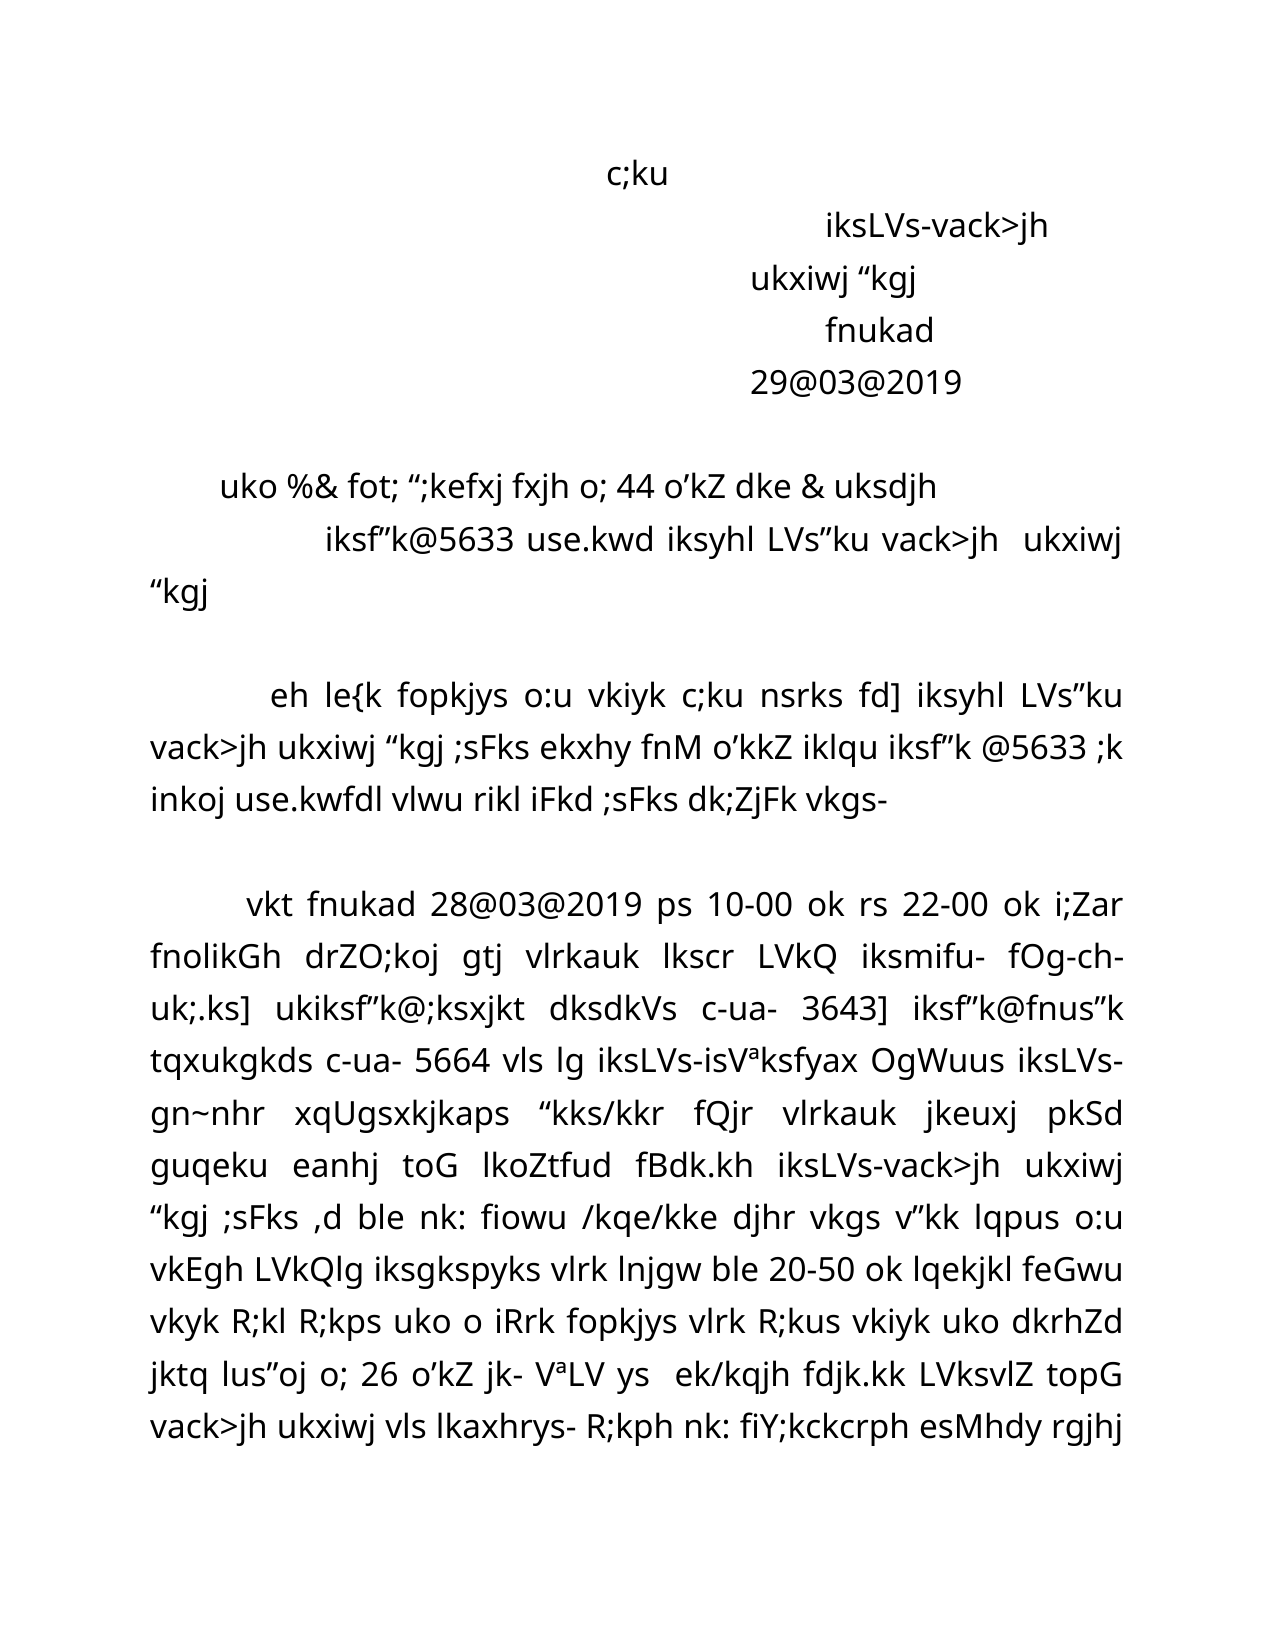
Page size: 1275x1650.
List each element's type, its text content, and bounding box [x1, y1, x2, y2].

text iksf”k@5633 use.kwd iksyhl LVs”ku vack>jh ukxiwj “kgj [150, 515, 1125, 613]
text uko %& fot; “;kefxj fxjh o; 44 o’kZ dke & uksdjh [150, 463, 1125, 508]
text eh le{k fopkjys o:u vkiyk c;ku nsrks fd] iksyhl LVs”ku vack>jh ukxiwj “kgj ;sFks ekxhy fnM o’kkZ iklqu iksf”k @5633 ;k inkoj use.kwfdl vlwu rikl iFkd ;sFks dk;ZjFk vkgs- [150, 672, 1125, 822]
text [150, 881, 1125, 1448]
text fnukad 29@03@2019 [750, 307, 1125, 404]
text c;ku [150, 150, 1125, 195]
text iksLVs-vack>jh ukxiwj “kgj [750, 202, 1125, 300]
